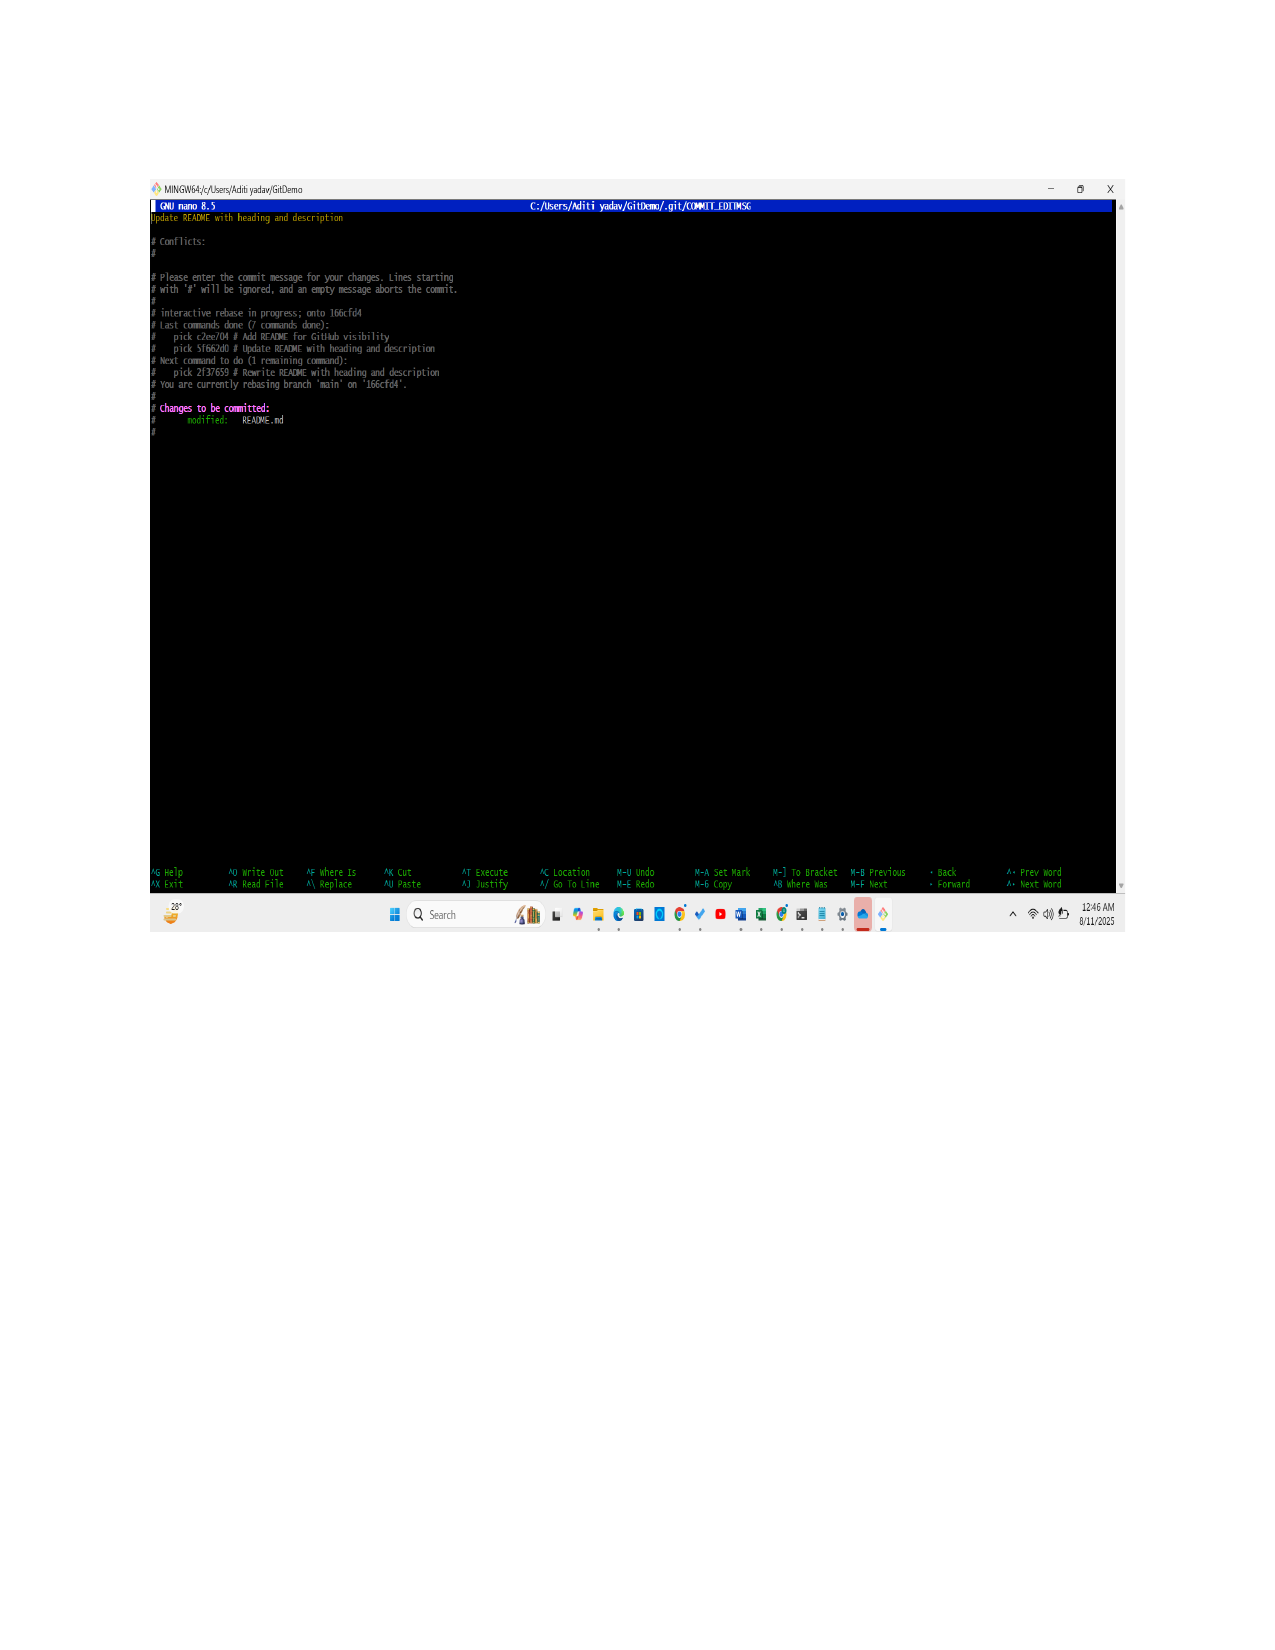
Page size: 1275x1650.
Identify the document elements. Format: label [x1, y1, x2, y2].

picture [150, 179, 1125, 932]
